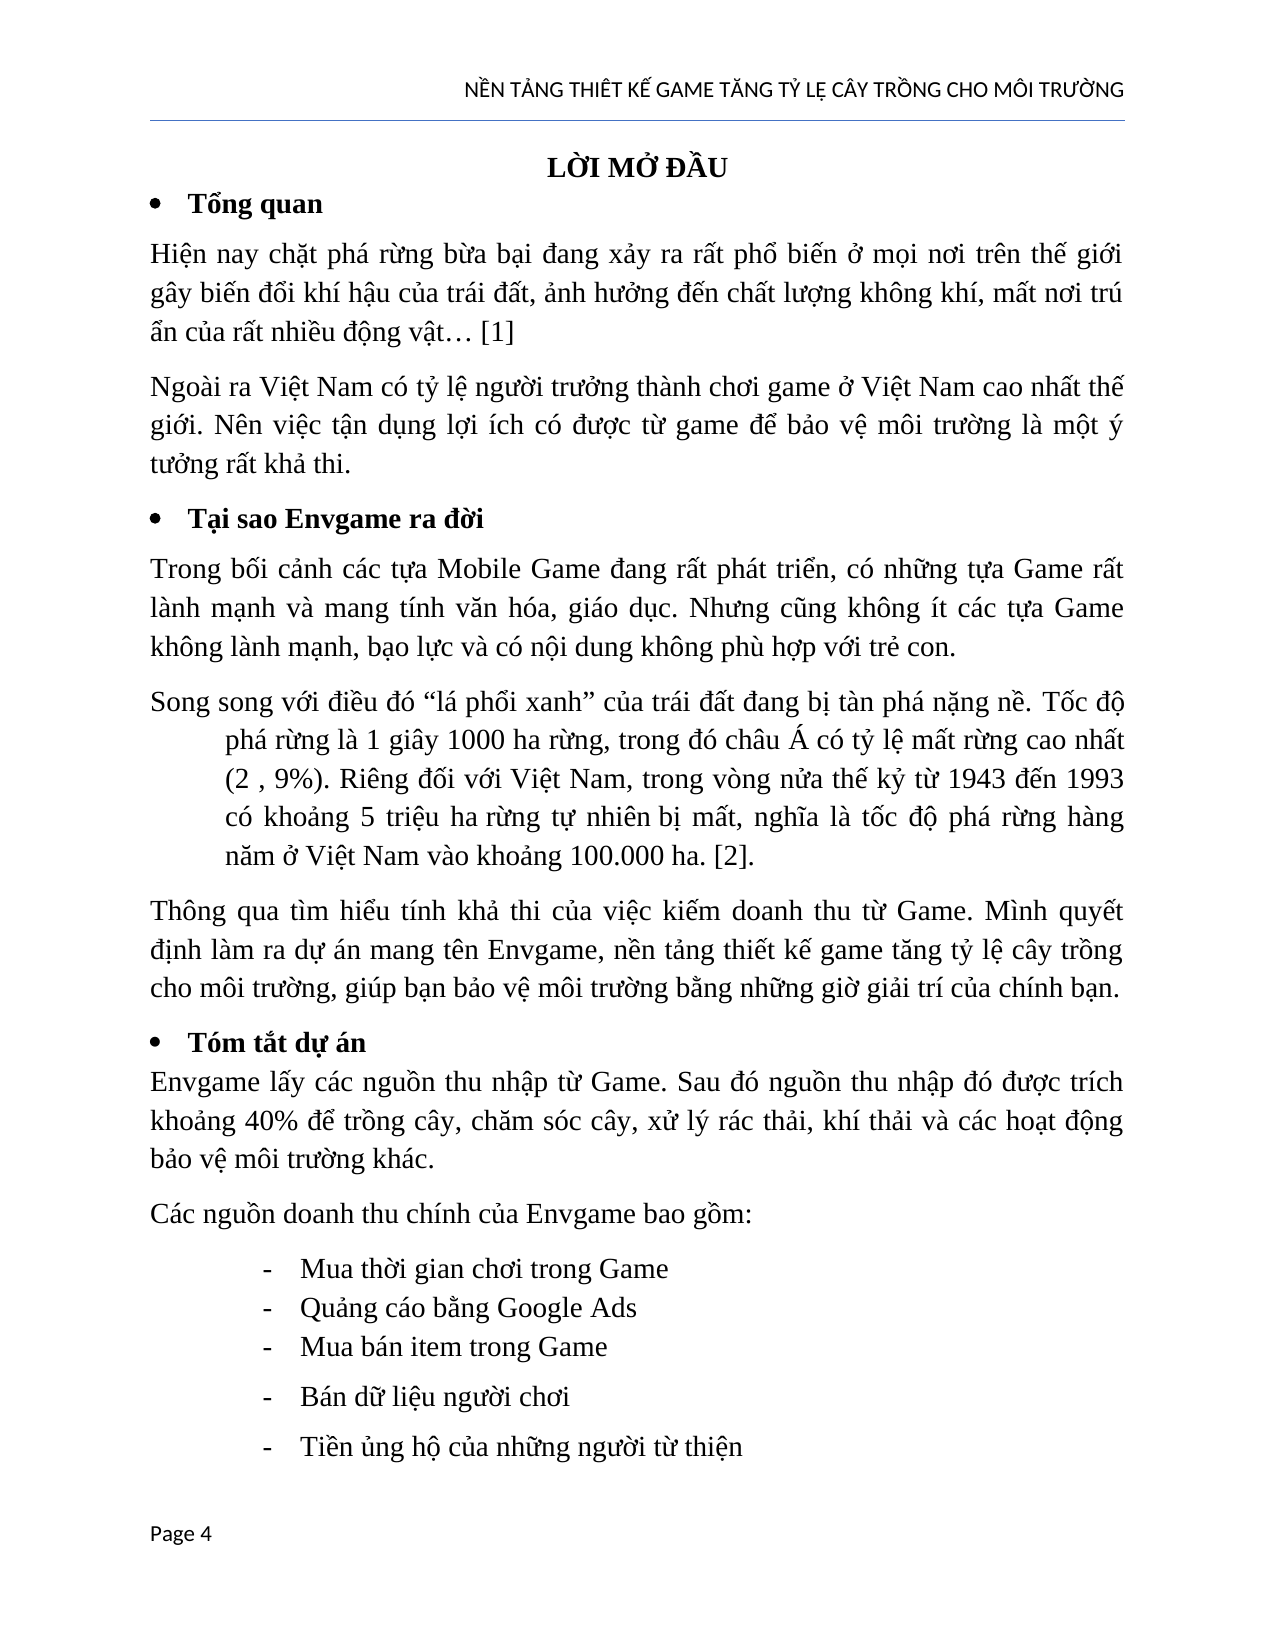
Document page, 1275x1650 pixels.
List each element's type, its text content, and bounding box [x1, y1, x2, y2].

subtitle LỜI MỞ ĐẦU [150, 150, 1125, 183]
list Tóm tắt dự án [150, 1026, 1125, 1059]
list Tiền ủng hộ của những người từ thiện [262, 1429, 1125, 1463]
list Mua bán item trong Game [262, 1329, 1125, 1362]
text Các nguồn doanh thu chính của Envgame bao gồm: [150, 1196, 1125, 1230]
list Tại sao Envgame ra đời [150, 501, 1125, 535]
list Bán dữ liệu người chơi [262, 1379, 1125, 1413]
list Mua thời gian chơi trong Game [262, 1252, 1125, 1285]
text Envgame lấy các nguồn thu nhập từ Game. Sau đó nguồn thu nhập đó được trích khoảng 40% để trồng cây, chăm sóc cây, xử lý rác thải, khí thải và các hoạt động bảo vệ môi trường khác. [150, 1064, 1125, 1175]
text Thông qua tìm hiểu tính khả thi của việc kiếm doanh thu từ Game. Mình quyết định làm ra dự án mang tên Envgame, nền tảng thiết kế game tăng tỷ lệ cây trồng cho môi trường, giúp bạn bảo vệ môi trường bằng những giờ giải trí của chính bạn. [150, 893, 1125, 1004]
text Ngoài ra Việt Nam có tỷ lệ người trưởng thành chơi game ở Việt Nam cao nhất thế giới. Nên việc tận dụng lợi ích có được từ game để bảo vệ môi trường là một ý tưởng rất khả thi. [150, 441, 1125, 479]
text Trong bối cảnh các tựa Mobile Game đang rất phát triển, có những tựa Game rất lành mạnh và mang tính văn hóa, giáo dục. Nhưng cũng không ít các tựa Game không lành mạnh, bạo lực và có nội dung không phù hợp với trẻ con. [150, 552, 1125, 662]
list Tổng quan [150, 186, 1125, 220]
list Quảng cáo bằng Google Ads [262, 1290, 1125, 1324]
text Hiện nay chặt phá rừng bừa bại đang xảy ra rất phổ biến ở mọi nơi trên thế giới gây biến đổi khí hậu của trái đất, ảnh hưởng đến chất lượng không khí, mất nơi trú ẩn của rất nhiều động vật… [1] [150, 237, 1125, 347]
text Song song với điều đó “lá phổi xanh” của trái đất đang bị tàn phá nặng nề. Tốc độ phá rừng là 1 giây 1000 ha rừng, trong đó châu Á có tỷ lệ mất rừng cao nhất (2 , 9%). Riêng đối với Việt Nam, trong vòng nửa thế kỷ từ 1943 đến 1993 có khoảng 5 triệu ha rừng tự nhiên bị mất, nghĩa là tốc độ phá rừng hàng năm ở Việt Nam vào khoảng 100.000 ha. [2]. [150, 684, 1125, 872]
text Ngoài ra Việt Nam có tỷ lệ người trưởng thành chơi game ở Việt Nam cao nhất thế giới. Nên việc tận dụng lợi ích có được từ game để bảo vệ môi trường là một ý tưởng rất khả thi. [150, 369, 1125, 408]
